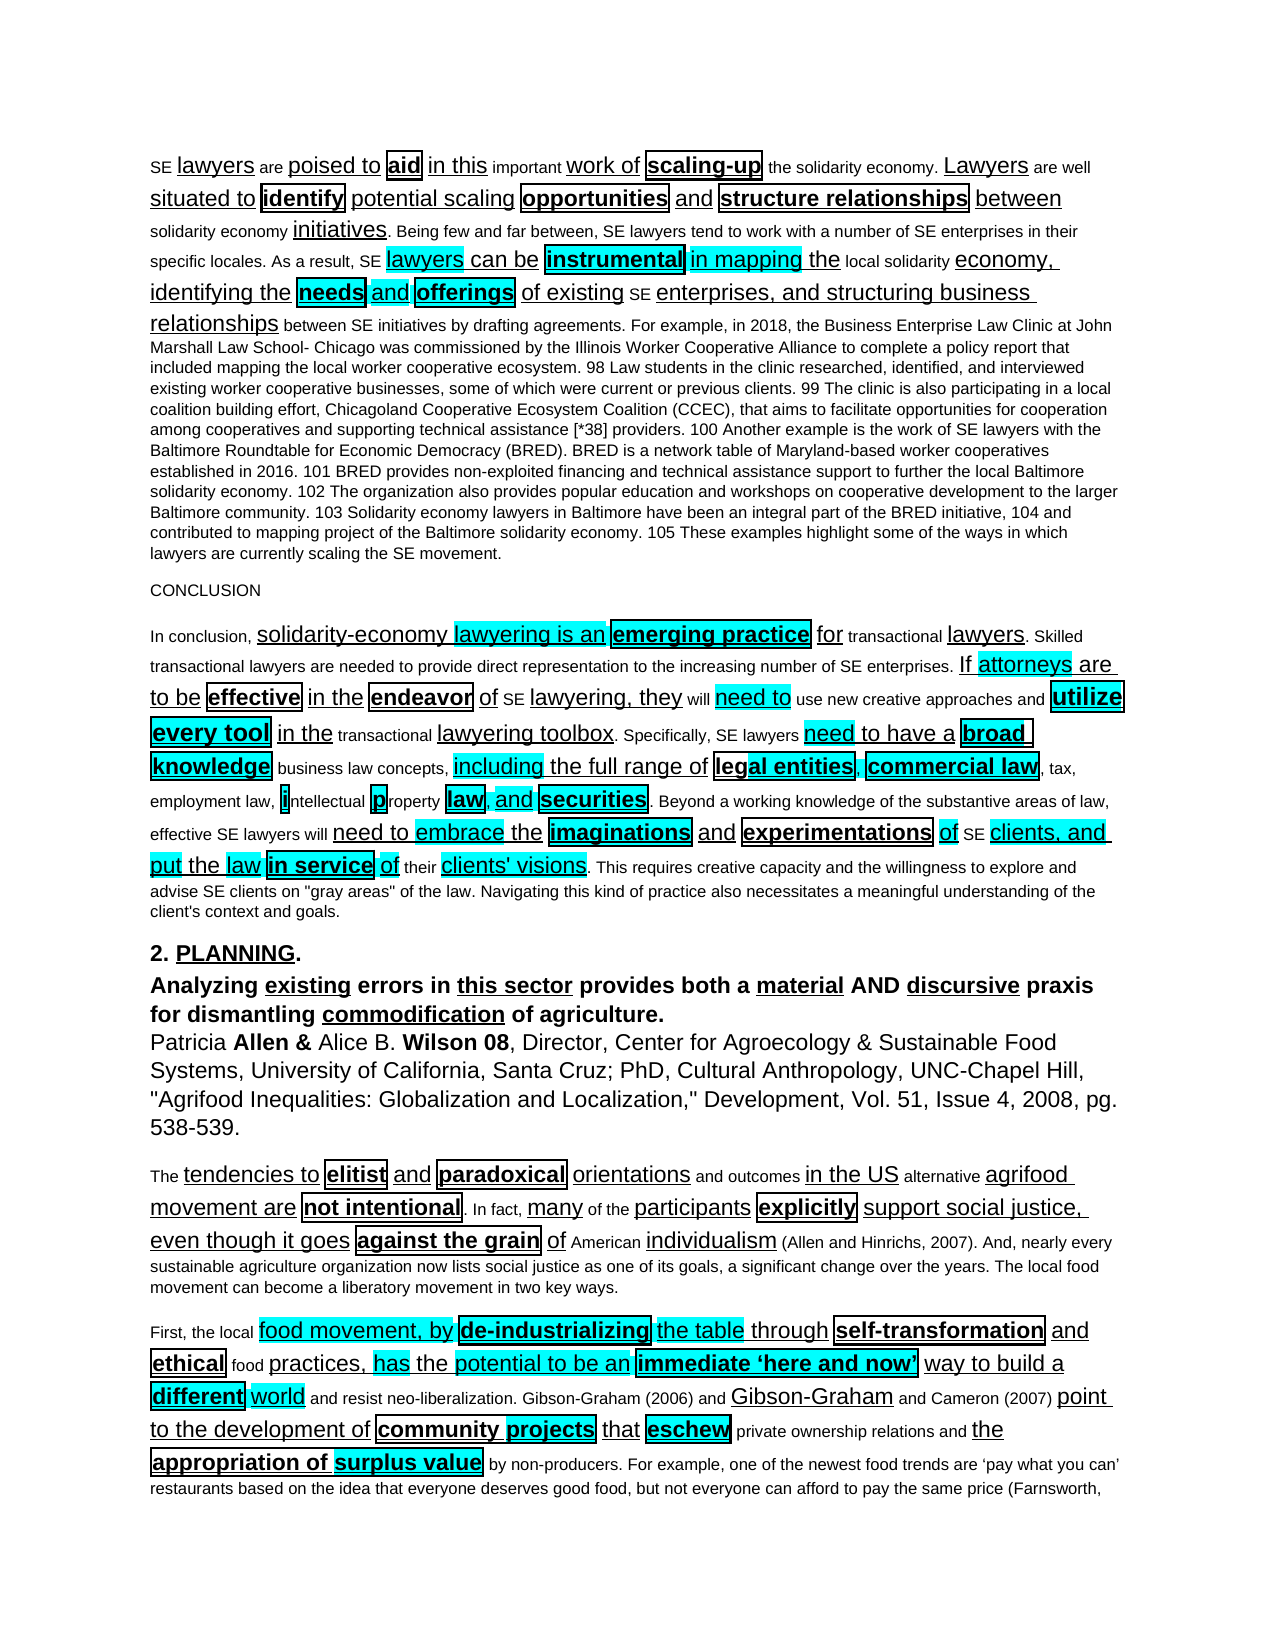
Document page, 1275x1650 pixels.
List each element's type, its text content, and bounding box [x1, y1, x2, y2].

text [150, 1315, 1125, 1498]
text SE lawyers are poised to aid in this important work of scaling-up the solidarity economy. Lawyers are well situated to identify potential scaling opportunities and structure relationships between solidarity economy initiatives. Being few and far between, SE lawyers tend to work with a number of SE enterprises in their specific locales. As a result, SE lawyers can be instrumental in mapping the local solidarity economy, identifying the needs and offerings of existing SE enterprises, and structuring business relationships between SE initiatives by drafting agreements. For example, in 2018, the Business Enterprise Law Clinic at John Marshall Law School- Chicago was commissioned by the Illinois Worker Cooperative Alliance to complete a policy report that included mapping the local worker cooperative ecosystem. 98 Law students in the clinic researched, identified, and interviewed existing worker cooperative businesses, some of which were current or previous clients. 99 The clinic is also participating in a local coalition building effort, Chicagoland Cooperative Ecosystem Coalition (CCEC), that aims to facilitate opportunities for cooperation among cooperatives and supporting technical assistance [*38] providers. 100 Another example is the work of SE lawyers with the Baltimore Roundtable for Economic Democracy (BRED). BRED is a network table of Maryland-based worker cooperatives established in 2016. 101 BRED provides non-exploited financing and technical assistance support to further the local Baltimore solidarity economy. 102 The organization also provides popular education and workshops on cooperative development to the larger Baltimore community. 103 Solidarity economy lawyers in Baltimore have been an integral part of the BRED initiative, 104 and contributed to mapping project of the Baltimore solidarity economy. 105 These examples highlight some of the ways in which lawyers are currently scaling the SE movement. [150, 150, 1125, 563]
text Patricia Allen & Alice B. Wilson 08, Director, Center for Agroecology & Sustainable Food Systems, University of California, Santa Cruz; PhD, Cultural Anthropology, UNC-Chapel Hill, "Agrifood Inequalities: Globalization and Localization," Development, Vol. 51, Issue 4, 2008, pg. 538-539. [150, 1029, 1125, 1141]
text The tendencies to elitist and paradoxical orientations and outcomes in the US alternative agrifood movement are not intentional. In fact, many of the participants explicitly support social justice, even though it goes against the grain of American individualism (Allen and Hinrichs, 2007). And, nearly every sustainable agriculture organization now lists social justice as one of its goals, a significant change over the years. The local food movement can become a liberatory movement in two key ways. [150, 1159, 1125, 1297]
subtitle 2. PLANNING. [150, 939, 1125, 966]
text In conclusion, solidarity-economy lawyering is an emerging practice for transactional lawyers. Skilled transactional lawyers are needed to provide direct representation to the increasing number of SE enterprises. If attorneys are to be effective in the endeavor of SE lawyering, they will need to use new creative approaches and utilize every tool in the transactional lawyering toolbox. Specifically, SE lawyers need to have a broad knowledge business law concepts, including the full range of legal entities, commercial law, tax, employment law, intellectual property law, and securities. Beyond a working knowledge of the substantive areas of law, effective SE lawyers will need to embrace the imaginations and experimentations of SE clients, and put the law in service of their clients' visions. This requires creative capacity and the willingness to explore and advise SE clients on "gray areas" of the law. Navigating this kind of practice also necessitates a meaningful understanding of the client's context and goals. [150, 618, 1125, 921]
subtitle Analyzing existing errors in this sector provides both a material AND discursive praxis for dismantling commodification of agriculture. [150, 972, 1125, 1027]
text CONCLUSION [150, 581, 1125, 600]
